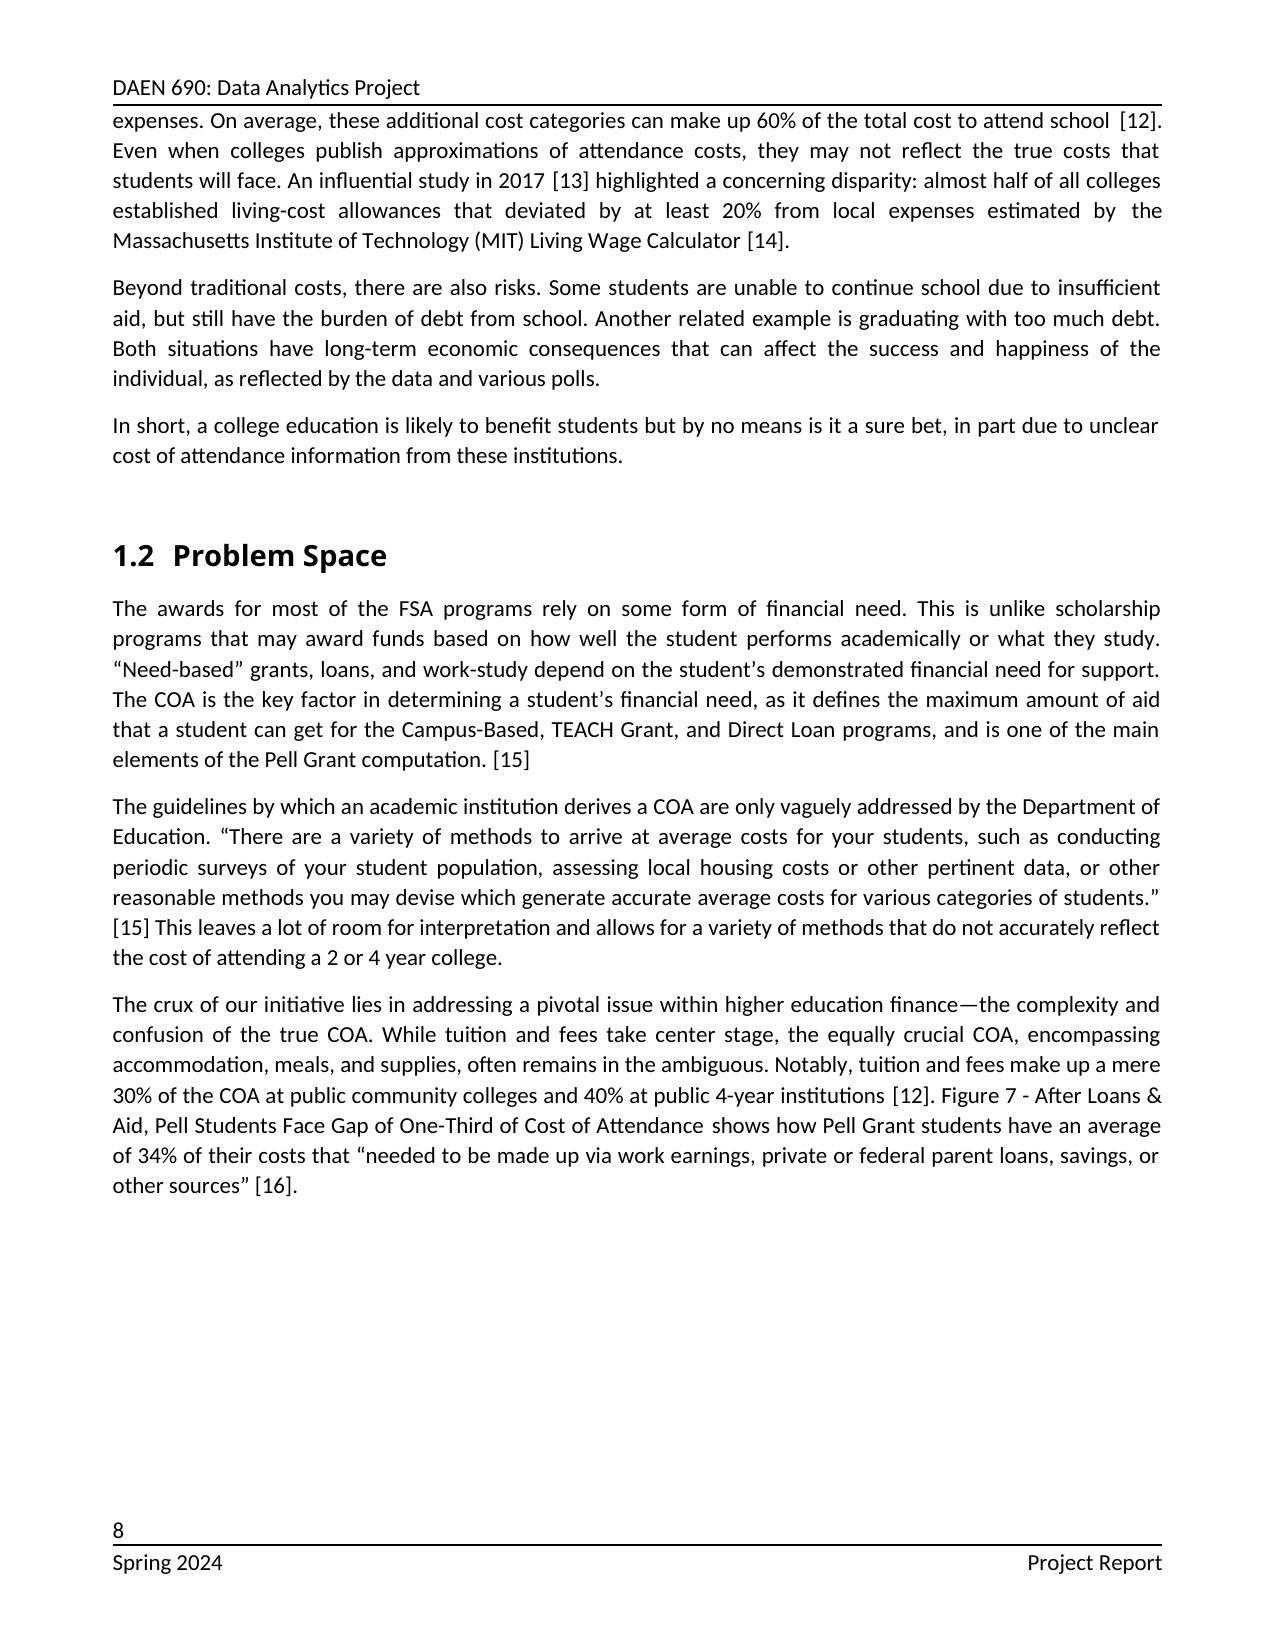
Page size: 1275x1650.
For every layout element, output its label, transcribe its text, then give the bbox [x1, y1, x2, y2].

text Beyond traditional costs, there are also risks. Some students are unable to continue school due to insufficient aid, but still have the burden of debt from school. Another related example is graduating with too much debt. Both situations have long-term economic consequences that can affect the success and happiness of the individual, as reflected by the data and various polls. [112, 273, 1162, 392]
text In short, a college education is likely to benefit students but by no means is it a sure bet, in part due to unclear cost of attendance information from these institutions. [112, 411, 1162, 469]
subtitle Problem Space [112, 535, 1162, 574]
text The guidelines by which an academic institution derives a COA are only vaguely addressed by the Department of Education. “There are a variety of methods to arrive at average costs for your students, such as conducting periodic surveys of your student population, assessing local housing costs or other pertinent data, or other reasonable methods you may devise which generate accurate average costs for various categories of students.” This leaves a lot of room for interpretation and allows for a variety of methods that do not accurately reflect the cost of attending a 2 or 4 year college. [112, 792, 1162, 971]
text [112, 106, 1162, 254]
text The awards for most of the FSA programs rely on some form of financial need. This is unlike scholarship programs that may award funds based on how well the student performs academically or what they study. “Need-based” grants, loans, and work-study depend on the student’s demonstrated financial need for support. The COA is the key factor in determining a student’s financial need, as it defines the maximum amount of aid that a student can get for the Campus-Based, TEACH Grant, and Direct Loan programs, and is one of the main elements of the Pell Grant computation. [112, 594, 1162, 773]
text The crux of our initiative lies in addressing a pivotal issue within higher education finance—the complexity and confusion of the true COA. While tuition and fees take center stage, the equally crucial COA, encompassing accommodation, meals, and supplies, often remains in the ambiguous. Notably, tuition and fees make up a mere 30% of the COA at public community colleges and 40% at public 4-year institutions. Figure 7 - After Loans & Aid, Pell Students Face Gap of One-Third of Cost of Attendance shows how Pell Grant students have an average of 34% of their costs that “needed to be made up via work earnings, private or federal parent loans, savings, or other sources”. [112, 990, 1162, 1199]
